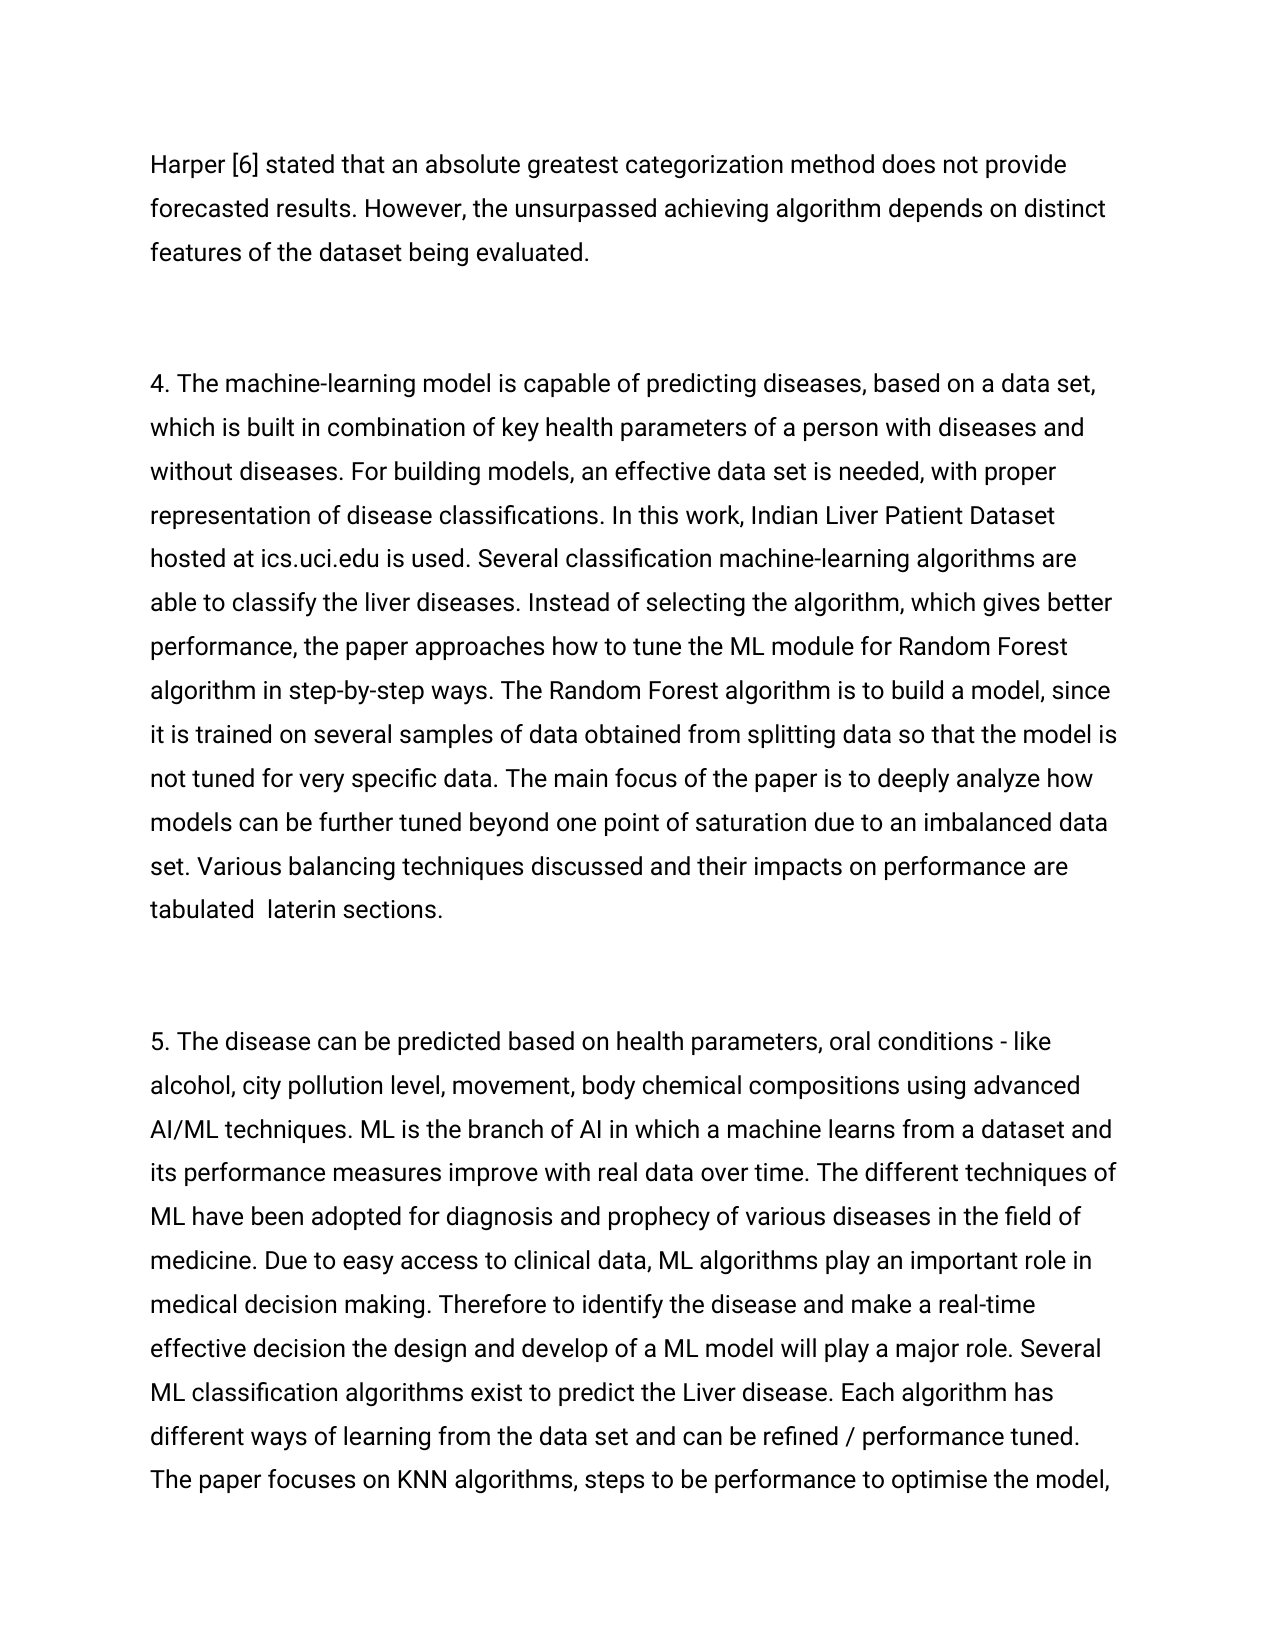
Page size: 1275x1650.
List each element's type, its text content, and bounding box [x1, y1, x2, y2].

text 4. The machine-learning model is capable of predicting diseases, based on a data set, which is built in combination of key health parameters of a person with diseases and without diseases. For building models, an effective data set is needed, with proper representation of disease classifications. In this work, Indian Liver Patient Dataset hosted at ics.uci.edu is used. Several classification machine-learning algorithms are able to classify the liver diseases. Instead of selecting the algorithm, which gives better performance, the paper approaches how to tune the ML module for Random Forest algorithm in step-by-step ways. The Random Forest algorithm is to build a model, since it is trained on several samples of data obtained from splitting data so that the model is not tuned for very specific data. The main focus of the paper is to deeply analyze how models can be further tuned beyond one point of saturation due to an imbalanced data set. Various balancing techniques discussed and their impacts on performance are tabulated laterin sections. [150, 369, 1125, 925]
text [150, 1027, 1125, 1495]
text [150, 150, 1125, 267]
